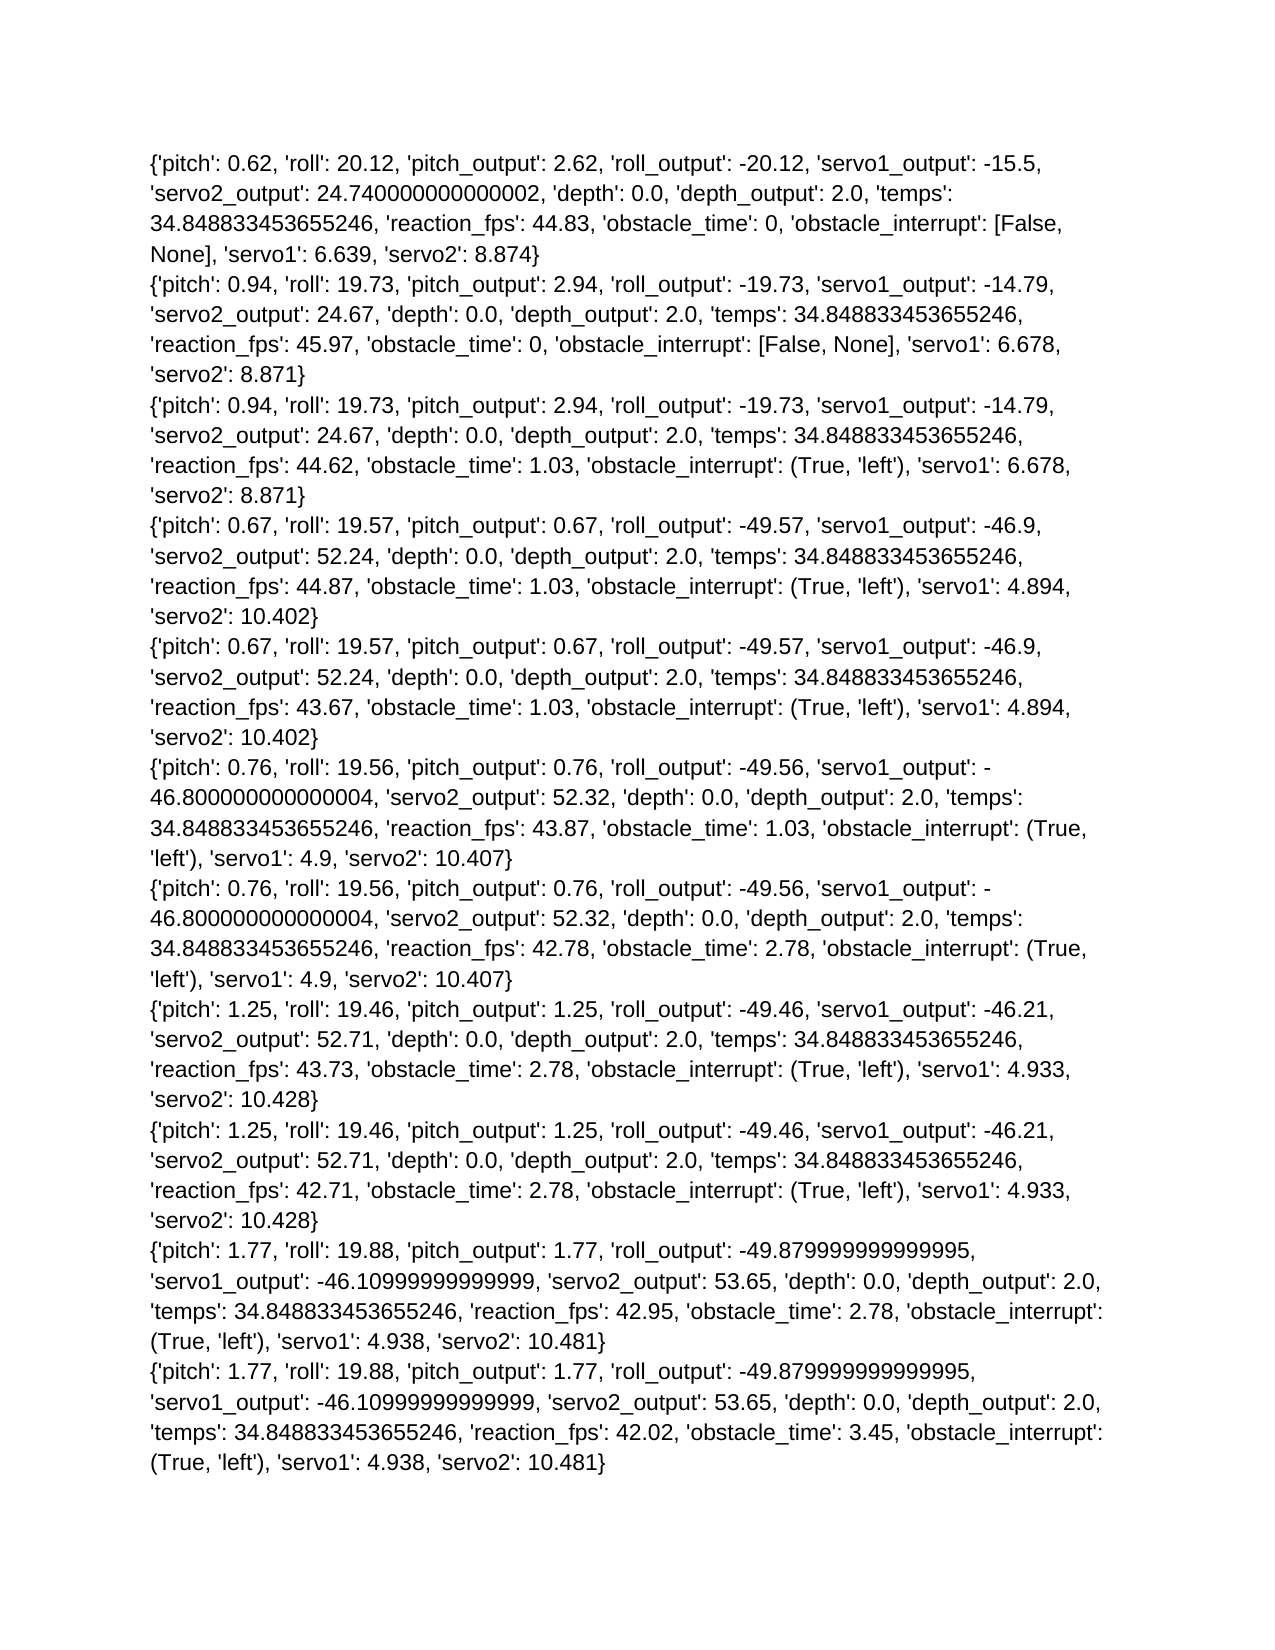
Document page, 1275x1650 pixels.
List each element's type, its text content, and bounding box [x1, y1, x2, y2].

text {'pitch': 0.76, 'roll': 19.56, 'pitch_output': 0.76, 'roll_output': -49.56, 'servo1_output': -46.800000000000004, 'servo2_output': 52.32, 'depth': 0.0, 'depth_output': 2.0, 'temps': 34.848833453655246, 'reaction_fps': 43.87, 'obstacle_time': 1.03, 'obstacle_interrupt': (True, 'left'), 'servo1': 4.9, 'servo2': 10.407} [150, 754, 1125, 871]
text {'pitch': 1.77, 'roll': 19.88, 'pitch_output': 1.77, 'roll_output': -49.879999999999995, 'servo1_output': -46.10999999999999, 'servo2_output': 53.65, 'depth': 0.0, 'depth_output': 2.0, 'temps': 34.848833453655246, 'reaction_fps': 42.95, 'obstacle_time': 2.78, 'obstacle_interrupt': (True, 'left'), 'servo1': 4.938, 'servo2': 10.481} [150, 1237, 1125, 1354]
text {'pitch': 1.25, 'roll': 19.46, 'pitch_output': 1.25, 'roll_output': -49.46, 'servo1_output': -46.21, 'servo2_output': 52.71, 'depth': 0.0, 'depth_output': 2.0, 'temps': 34.848833453655246, 'reaction_fps': 42.71, 'obstacle_time': 2.78, 'obstacle_interrupt': (True, 'left'), 'servo1': 4.933, 'servo2': 10.428} [150, 1117, 1125, 1234]
text {'pitch': 0.94, 'roll': 19.73, 'pitch_output': 2.94, 'roll_output': -19.73, 'servo1_output': -14.79, 'servo2_output': 24.67, 'depth': 0.0, 'depth_output': 2.0, 'temps': 34.848833453655246, 'reaction_fps': 45.97, 'obstacle_time': 0, 'obstacle_interrupt': [False, None], 'servo1': 6.678, 'servo2': 8.871} [150, 271, 1125, 388]
text {'pitch': 0.62, 'roll': 20.12, 'pitch_output': 2.62, 'roll_output': -20.12, 'servo1_output': -15.5, 'servo2_output': 24.740000000000002, 'depth': 0.0, 'depth_output': 2.0, 'temps': 34.848833453655246, 'reaction_fps': 44.83, 'obstacle_time': 0, 'obstacle_interrupt': [False, None], 'servo1': 6.639, 'servo2': 8.874} [150, 150, 1125, 267]
text {'pitch': 1.77, 'roll': 19.88, 'pitch_output': 1.77, 'roll_output': -49.879999999999995, 'servo1_output': -46.10999999999999, 'servo2_output': 53.65, 'depth': 0.0, 'depth_output': 2.0, 'temps': 34.848833453655246, 'reaction_fps': 42.02, 'obstacle_time': 3.45, 'obstacle_interrupt': (True, 'left'), 'servo1': 4.938, 'servo2': 10.481} [150, 1358, 1125, 1475]
text {'pitch': 0.67, 'roll': 19.57, 'pitch_output': 0.67, 'roll_output': -49.57, 'servo1_output': -46.9, 'servo2_output': 52.24, 'depth': 0.0, 'depth_output': 2.0, 'temps': 34.848833453655246, 'reaction_fps': 43.67, 'obstacle_time': 1.03, 'obstacle_interrupt': (True, 'left'), 'servo1': 4.894, 'servo2': 10.402} [150, 633, 1125, 750]
text {'pitch': 0.76, 'roll': 19.56, 'pitch_output': 0.76, 'roll_output': -49.56, 'servo1_output': -46.800000000000004, 'servo2_output': 52.32, 'depth': 0.0, 'depth_output': 2.0, 'temps': 34.848833453655246, 'reaction_fps': 42.78, 'obstacle_time': 2.78, 'obstacle_interrupt': (True, 'left'), 'servo1': 4.9, 'servo2': 10.407} [150, 875, 1125, 992]
text {'pitch': 0.94, 'roll': 19.73, 'pitch_output': 2.94, 'roll_output': -19.73, 'servo1_output': -14.79, 'servo2_output': 24.67, 'depth': 0.0, 'depth_output': 2.0, 'temps': 34.848833453655246, 'reaction_fps': 44.62, 'obstacle_time': 1.03, 'obstacle_interrupt': (True, 'left'), 'servo1': 6.678, 'servo2': 8.871} [150, 392, 1125, 509]
text {'pitch': 0.67, 'roll': 19.57, 'pitch_output': 0.67, 'roll_output': -49.57, 'servo1_output': -46.9, 'servo2_output': 52.24, 'depth': 0.0, 'depth_output': 2.0, 'temps': 34.848833453655246, 'reaction_fps': 44.87, 'obstacle_time': 1.03, 'obstacle_interrupt': (True, 'left'), 'servo1': 4.894, 'servo2': 10.402} [150, 512, 1125, 629]
text {'pitch': 1.25, 'roll': 19.46, 'pitch_output': 1.25, 'roll_output': -49.46, 'servo1_output': -46.21, 'servo2_output': 52.71, 'depth': 0.0, 'depth_output': 2.0, 'temps': 34.848833453655246, 'reaction_fps': 43.73, 'obstacle_time': 2.78, 'obstacle_interrupt': (True, 'left'), 'servo1': 4.933, 'servo2': 10.428} [150, 996, 1125, 1113]
